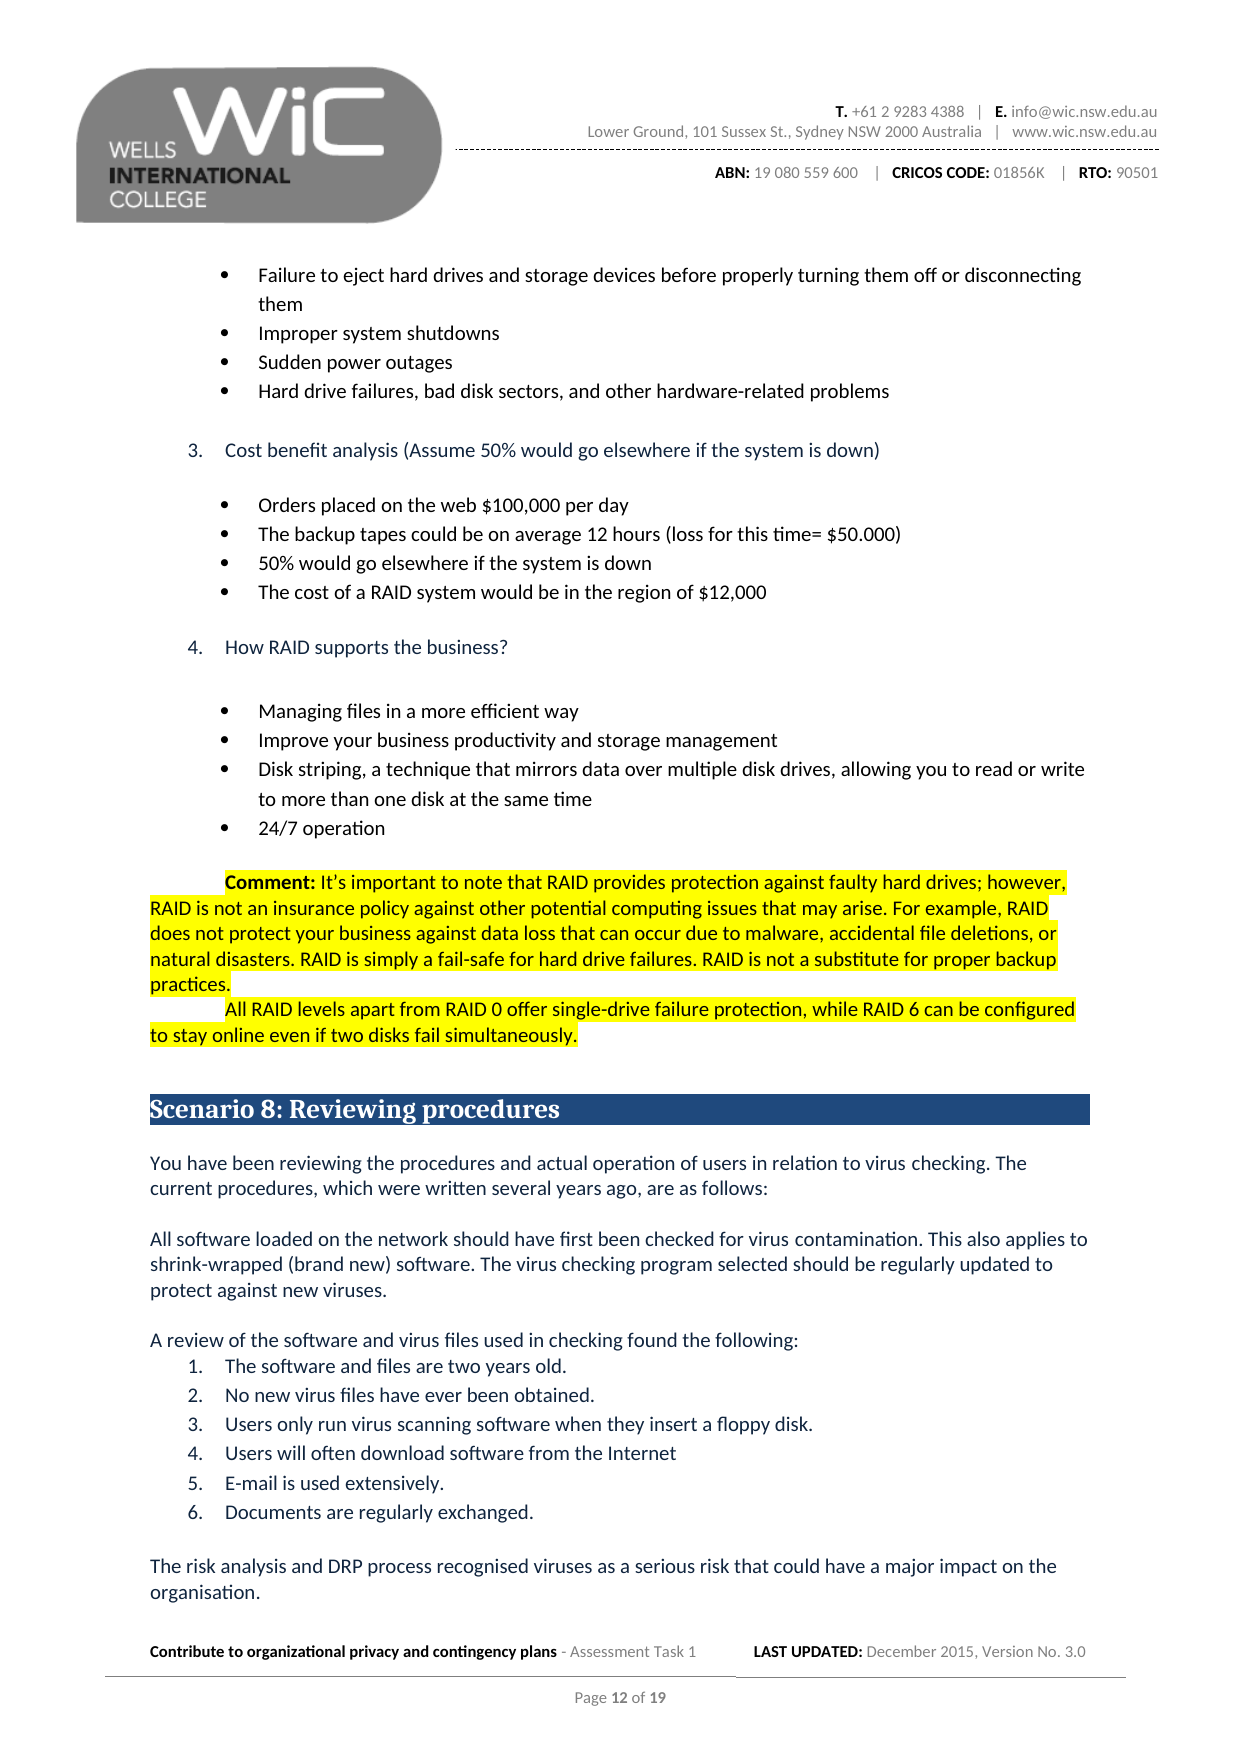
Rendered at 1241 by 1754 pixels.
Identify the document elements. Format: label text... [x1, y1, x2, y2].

list No new virus files have ever been obtained. [187, 1382, 1090, 1408]
list Sudden power outages [221, 349, 1090, 375]
list The backup tapes could be on average 12 hours (loss for this time= $50.000) [221, 521, 1090, 547]
list Orders placed on the web $100,000 per day [221, 492, 1090, 517]
list Users only run virus scanning software when they insert a floppy disk. [187, 1411, 1090, 1437]
text All software loaded on the network should have first been checked for virus contamination. This also applies to shrink-wrapped (brand new) software. The virus checking program selected should be regularly updated to protect against new viruses. [150, 1226, 1090, 1302]
text The risk analysis and DRP process recognised viruses as a serious risk that could have a major impact on the organisation. [150, 1553, 1090, 1604]
list Failure to eject hard drives and storage devices before properly turning them off or disconnecting them [221, 262, 1090, 316]
list The software and files are two years old. [187, 1353, 1090, 1378]
list Cost benefit analysis (Assume 50% would go elsewhere if the system is down) [187, 437, 1090, 462]
list Documents are regularly exchanged. [187, 1499, 1090, 1524]
text Comment: It’s important to note that RAID provides protection against faulty hard drives; however, RAID is not an insurance policy against other potential computing issues that may arise. For example, RAID does not protect your business against data loss that can occur due to malware, accidental file deletions, or natural disasters. RAID is simply a fail-safe for hard drive failures. RAID is not a substitute for proper backup practices. [150, 869, 1090, 997]
list 50% would go elsewhere if the system is down [221, 550, 1090, 576]
list Hard drive failures, bad disk sectors, and other hardware-related problems [221, 378, 1090, 404]
subtitle Scenario 8: Reviewing procedures [150, 1094, 1090, 1125]
text A review of the software and virus files used in checking found the following: [150, 1328, 1090, 1353]
list E-mail is used extensively. [187, 1470, 1090, 1495]
list Improve your business productivity and storage management [221, 727, 1090, 753]
list Improper system shutdowns [221, 320, 1090, 346]
list Managing files in a more efficient way [221, 698, 1090, 724]
list Disk striping, a technique that mirrors data over multiple disk drives, allowing you to read or write to more than one disk at the same time [221, 757, 1090, 811]
text You have been reviewing the procedures and actual operation of users in relation to virus checking. The current procedures, which were written several years ago, are as follows: [150, 1150, 1090, 1201]
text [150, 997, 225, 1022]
text All RAID levels apart from RAID 0 offer single-drive failure protection, while RAID 6 can be configured to stay online even if two disks fail simultaneously. [578, 997, 1090, 1047]
list How RAID supports the business? [187, 634, 1090, 659]
list 24/7 operation [221, 815, 1090, 840]
list The cost of a RAID system would be in the region of $12,000 [221, 579, 1090, 605]
list Users will often download software from the Internet [187, 1441, 1090, 1466]
